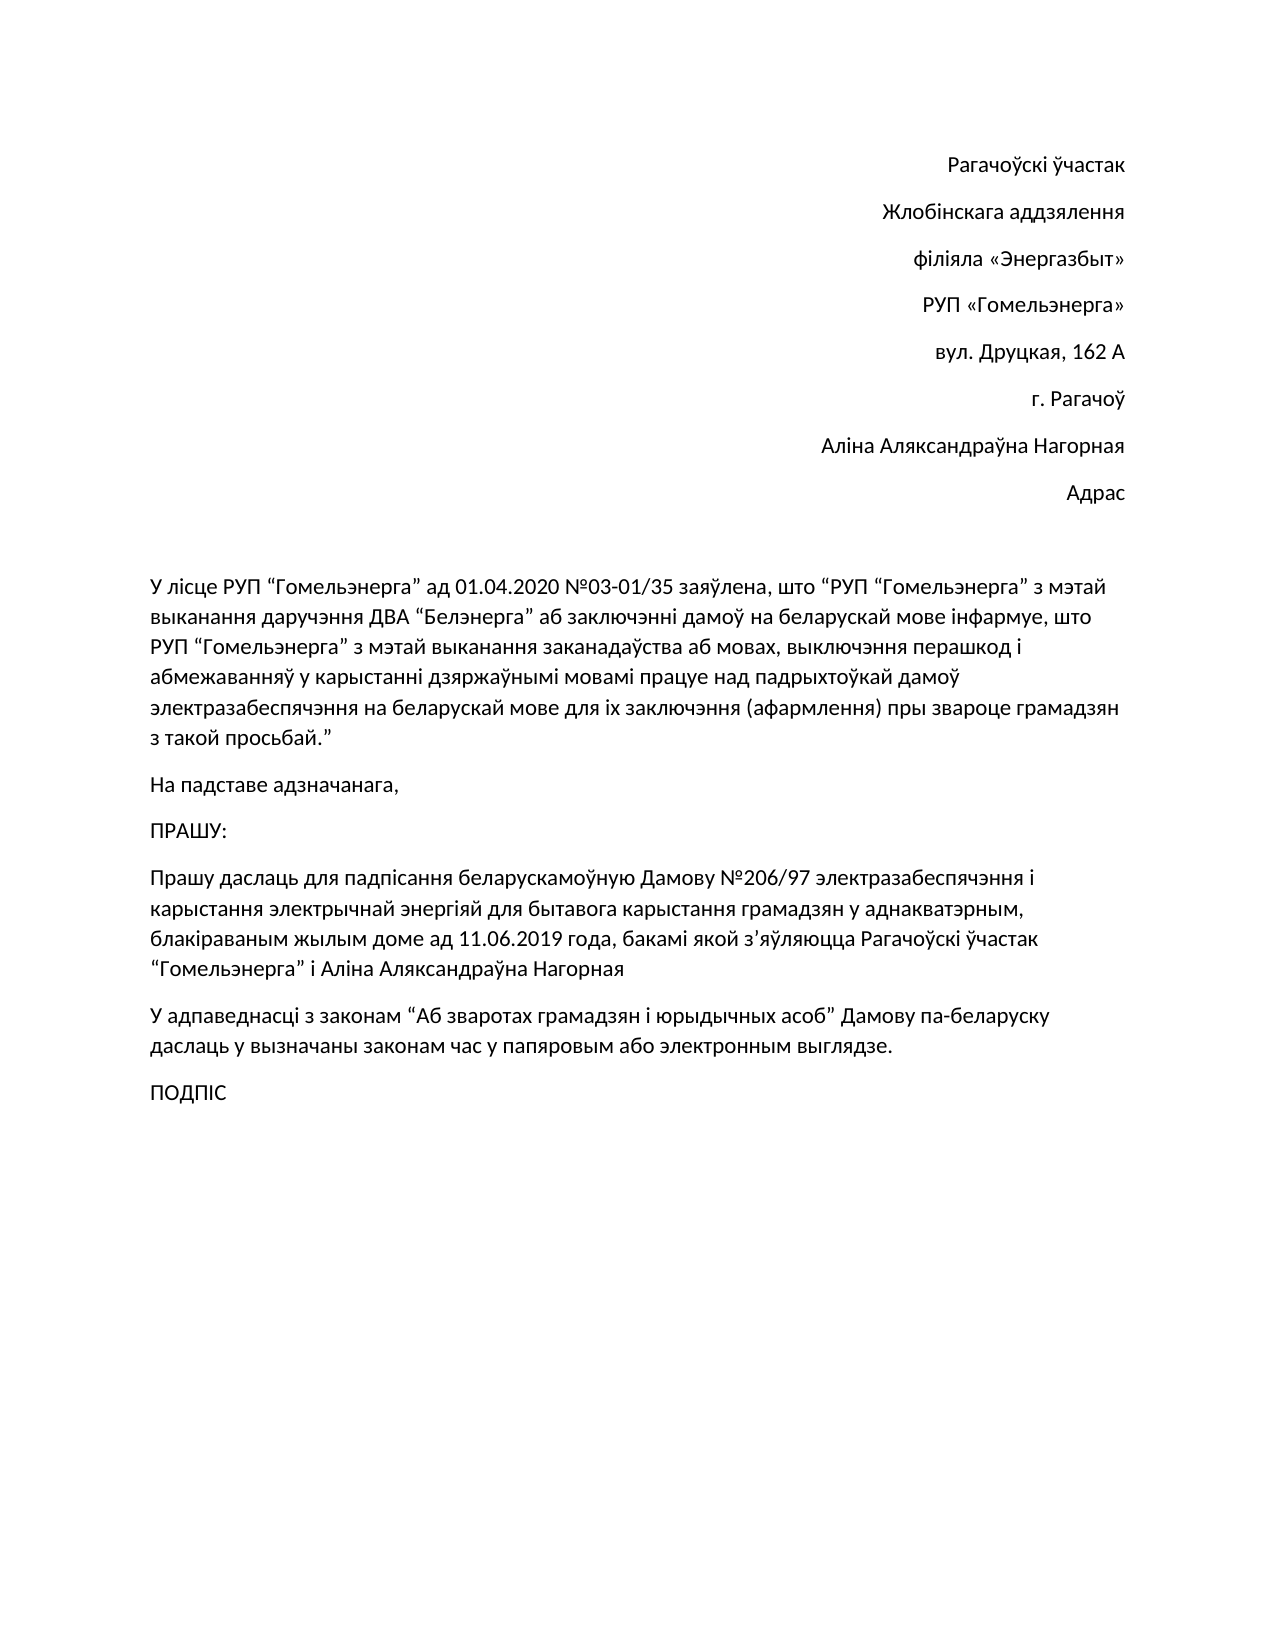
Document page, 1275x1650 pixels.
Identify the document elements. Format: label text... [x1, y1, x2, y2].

text Аліна Аляксандраўна Нагорная [150, 431, 1125, 459]
text ПОДПІС [150, 1078, 1125, 1106]
text Жлобінскага аддзялення [150, 197, 1125, 225]
text Рагачоўскі ўчастак [150, 150, 1125, 178]
text вул. Друцкая, 162 А [150, 337, 1125, 366]
text РУП «Гомельэнерга» [150, 291, 1125, 319]
text На падставе адзначанага, [150, 770, 1125, 798]
text Прашу даслаць для падпісання беларускамоўную Дамову №206/97 электразабеспячэння і карыстання электрычнай энергіяй для бытавога карыстання грамадзян у аднакватэрным, блакіраваным жылым доме ад 11.06.2019 года, бакамі якой з’яўляюцца Рагачоўскі ўчастак “Гомельэнерга” і Аліна Аляксандраўна Нагорная [150, 863, 1125, 982]
text Адрас [150, 478, 1125, 506]
text філіяла «Энергазбыт» [150, 244, 1125, 272]
text У адпаведнасці з законам “Аб зваротах грамадзян і юрыдычных асоб” Дамову па-беларуску даслаць у вызначаны законам час у папяровым або электронным выглядзе. [150, 1001, 1125, 1059]
text ПРАШУ: [150, 817, 1125, 845]
text У лісце РУП “Гомельэнерга” ад 01.04.2020 №03-01/35 заяўлена, што “РУП “Гомельэнерга” з мэтай выканання даручэння ДВА “Белэнерга” аб заключэнні дамоў на беларускай мове інфармуе, што РУП “Гомельэнерга” з мэтай выканання заканадаўства аб мовах, выключэння перашкод і абмежаванняў у карыстанні дзяржаўнымі мовамі працуе над падрыхтоўкай дамоў электразабеспячэння на беларускай мове для іх заключэння (афармлення) пры звароце грамадзян з такой просьбай.” [150, 572, 1125, 751]
text г. Рагачоў [150, 384, 1125, 412]
